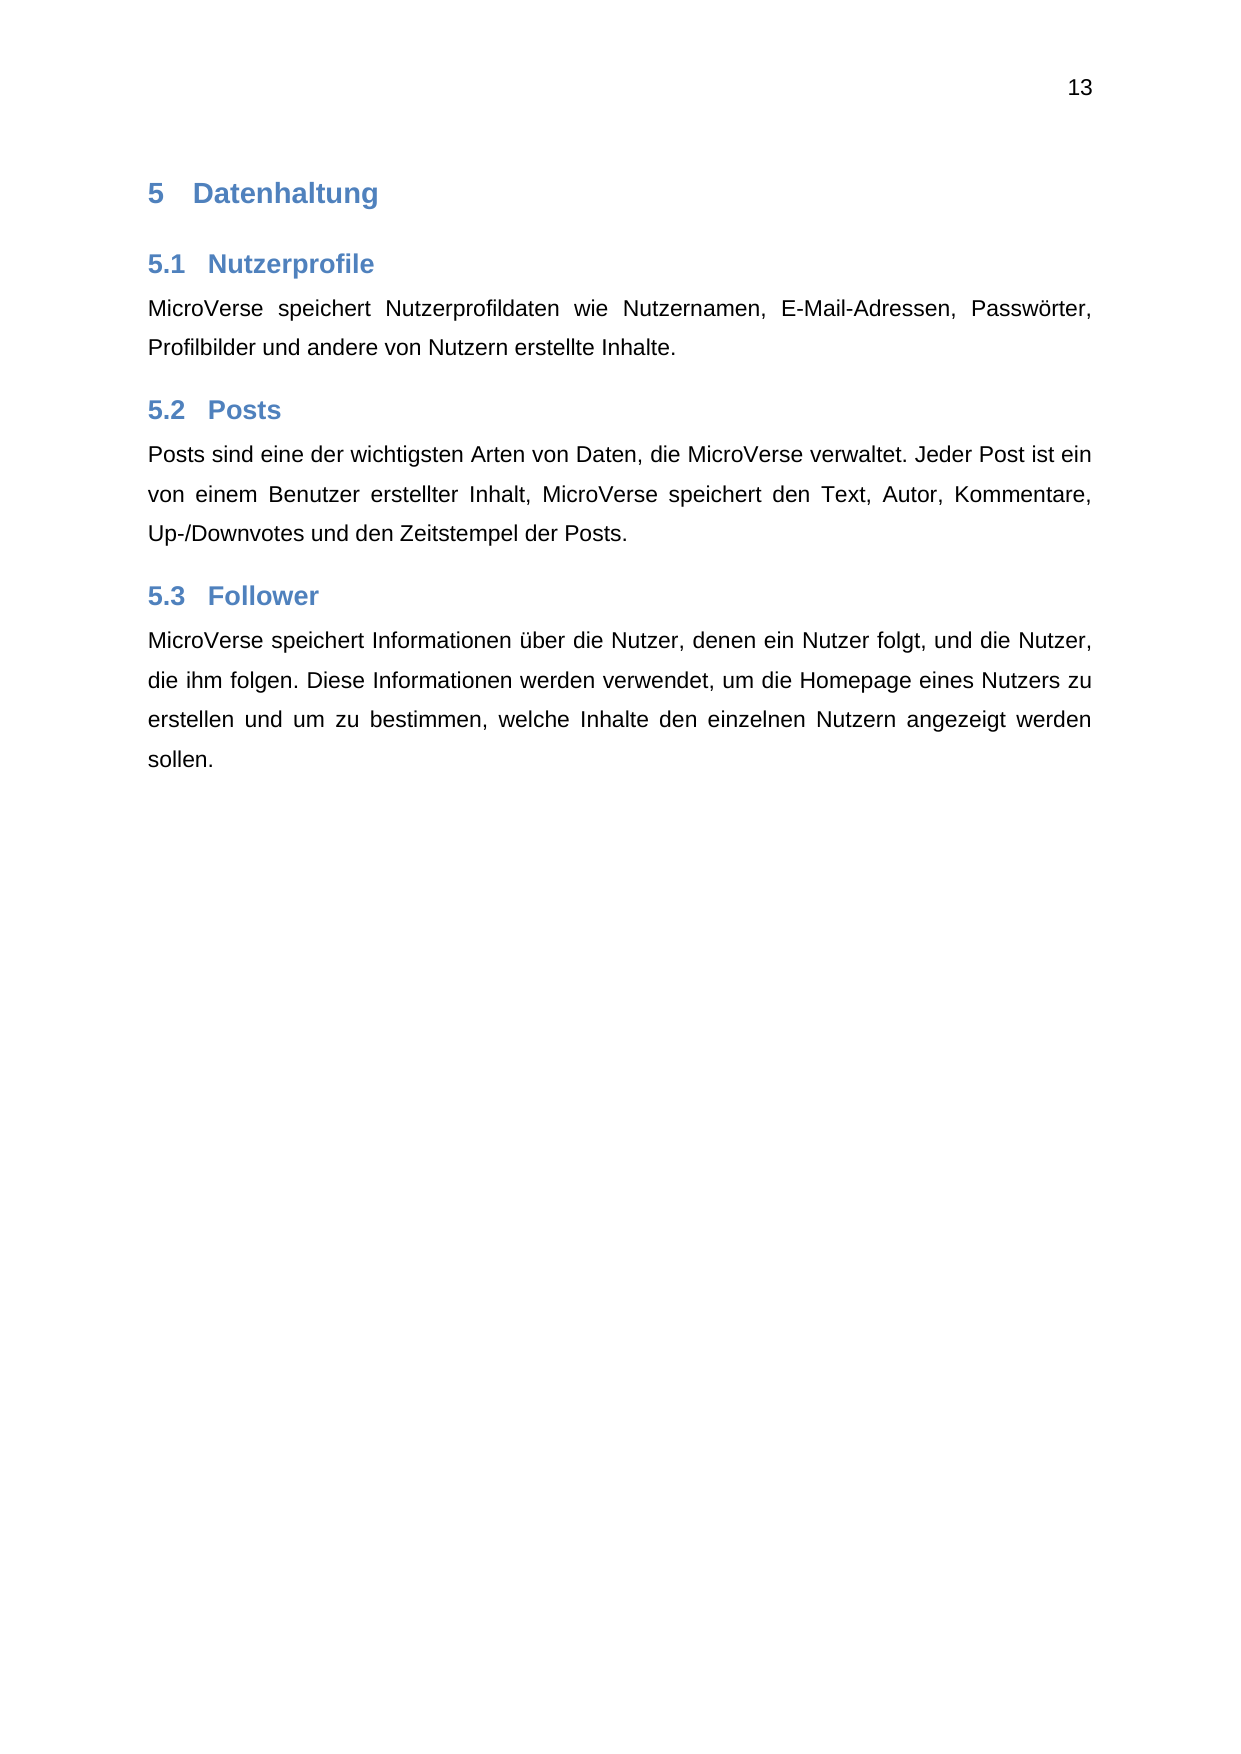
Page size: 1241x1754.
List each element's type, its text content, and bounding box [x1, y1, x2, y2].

subtitle Follower [148, 580, 1093, 612]
text MicroVerse speichert Informationen über die Nutzer, denen ein Nutzer folgt, und die Nutzer, die ihm folgen. Diese Informationen werden verwendet, um die Homepage eines Nutzers zu erstellen und um zu bestimmen, welche Inhalte den einzelnen Nutzern angezeigt werden sollen. [148, 627, 1093, 772]
text Posts sind eine der wichtigsten Arten von Daten, die MicroVerse verwaltet. Jeder Post ist ein von einem Benutzer erstellter Inhalt, MicroVerse speichert den Text, Autor, Kommentare, Up-/Downvotes und den Zeitstempel der Posts. [148, 441, 1093, 546]
text MicroVerse speichert Nutzerprofildaten wie Nutzernamen, E-Mail-Adressen, Passwörter, Profilbilder und andere von Nutzern erstellte Inhalte. [148, 294, 1093, 360]
subtitle Datenhaltung [148, 176, 1093, 210]
subtitle Posts [148, 394, 1093, 426]
subtitle Nutzerprofile [148, 248, 1093, 279]
